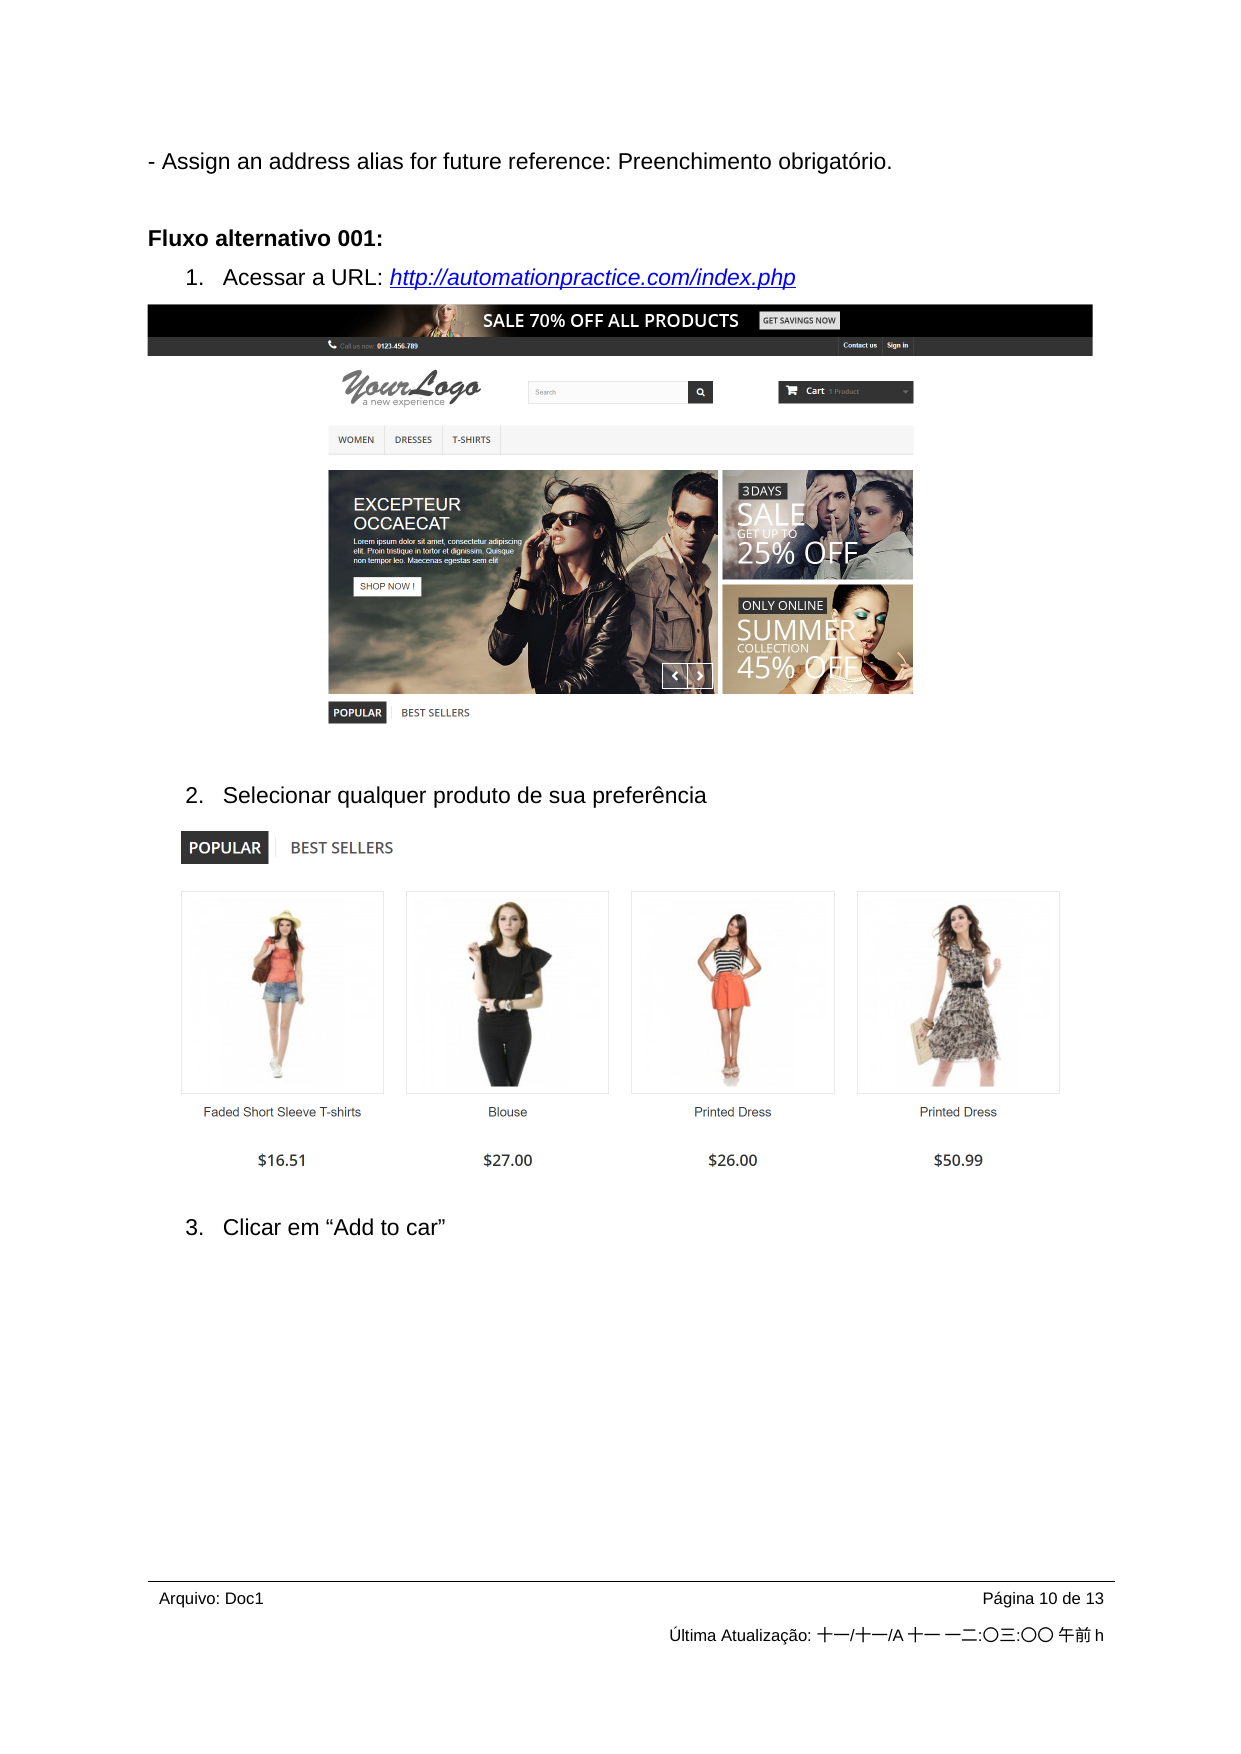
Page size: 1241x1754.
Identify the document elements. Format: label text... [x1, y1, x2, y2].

list Selecionar qualquer produto de sua preferência [185, 782, 1092, 808]
list Clicar em “Add to car” [185, 1214, 1092, 1241]
picture [147, 820, 1093, 1202]
list Acessar a URL: http://automationpractice.com/index.php [185, 264, 1092, 291]
text Fluxo alternativo 001: [148, 225, 1092, 252]
picture [147, 303, 1093, 731]
text - Assign an address alias for future reference: Preenchimento obrigatório. [148, 148, 1092, 174]
